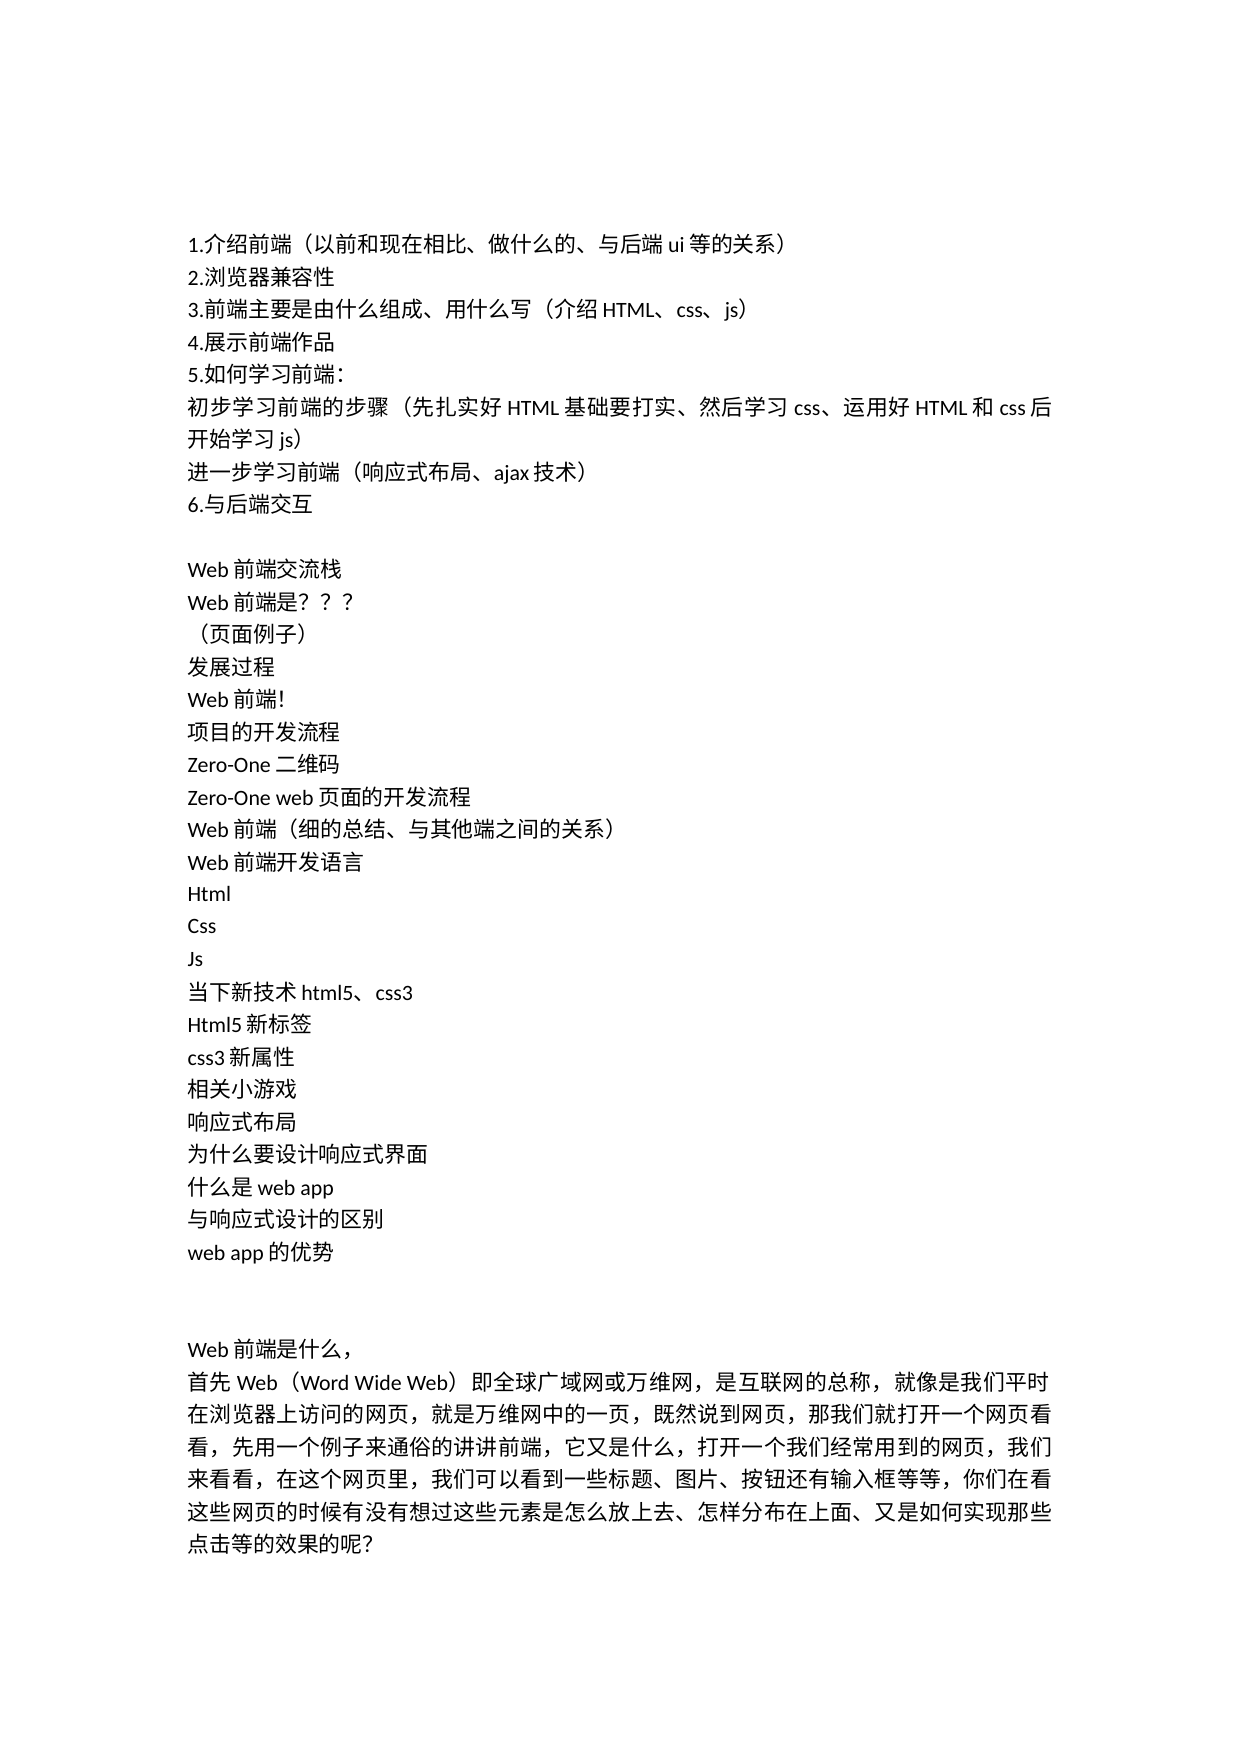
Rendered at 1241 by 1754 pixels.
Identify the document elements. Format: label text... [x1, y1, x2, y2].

text Html5新标签 [187, 1007, 1053, 1039]
text Zero-One web页面的开发流程 [187, 779, 1053, 812]
text Js [187, 942, 1053, 974]
text Html [187, 877, 1053, 909]
text 6.与后端交互 [187, 487, 1053, 519]
text Web前端交流栈 [187, 552, 1053, 584]
text 初步学习前端的步骤（先扎实好HTML基础要打实、然后学习css、运用好HTML和css后开始学习js） [187, 389, 1053, 454]
text 4.展示前端作品 [187, 324, 1053, 357]
text 什么是web app [187, 1169, 1053, 1202]
text Web前端（细的总结、与其他端之间的关系） [187, 812, 1053, 844]
text 当下新技术html5、css3 [187, 974, 1053, 1007]
text 进一步学习前端（响应式布局、ajax技术） [187, 454, 1053, 487]
text Zero-One二维码 [187, 747, 1053, 779]
text Web前端！ [187, 682, 1053, 714]
text （页面例子） [187, 617, 1053, 649]
text 3.前端主要是由什么组成、用什么写（介绍HTML、css、js） [187, 292, 1053, 324]
text Web前端是？？？ [187, 584, 1053, 617]
text Web前端开发语言 [187, 844, 1053, 877]
text 相关小游戏 [187, 1072, 1053, 1104]
text 首先Web（Word Wide Web）即全球广域网或万维网，是互联网的总称，就像是我们平时在浏览器上访问的网页，就是万维网中的一页，既然说到网页，那我们就打开一个网页看看，先用一个例子来通俗的讲讲前端，它又是什么，打开一个我们经常用到的网页，我们来看看，在这个网页里，我们可以看到一些标题、图片、按钮还有输入框等等，你们在看这些网页的时候有没有想过这些元素是怎么放上去、怎样分布在上面、又是如何实现那些点击等的效果的呢？ [187, 1364, 1053, 1559]
text 响应式布局 [187, 1104, 1053, 1137]
text 1.介绍前端（以前和现在相比、做什么的、与后端ui等的关系） [187, 227, 1053, 259]
text web app的优势 [187, 1234, 1053, 1267]
text 项目的开发流程 [187, 714, 1053, 747]
text Css [187, 909, 1053, 942]
text 为什么要设计响应式界面 [187, 1137, 1053, 1169]
text 发展过程 [187, 649, 1053, 682]
text 与响应式设计的区别 [187, 1202, 1053, 1234]
text 5.如何学习前端： [187, 357, 1053, 389]
text Web前端是什么， [187, 1332, 1053, 1364]
text css3新属性 [187, 1039, 1053, 1072]
text 2.浏览器兼容性 [187, 259, 1053, 292]
